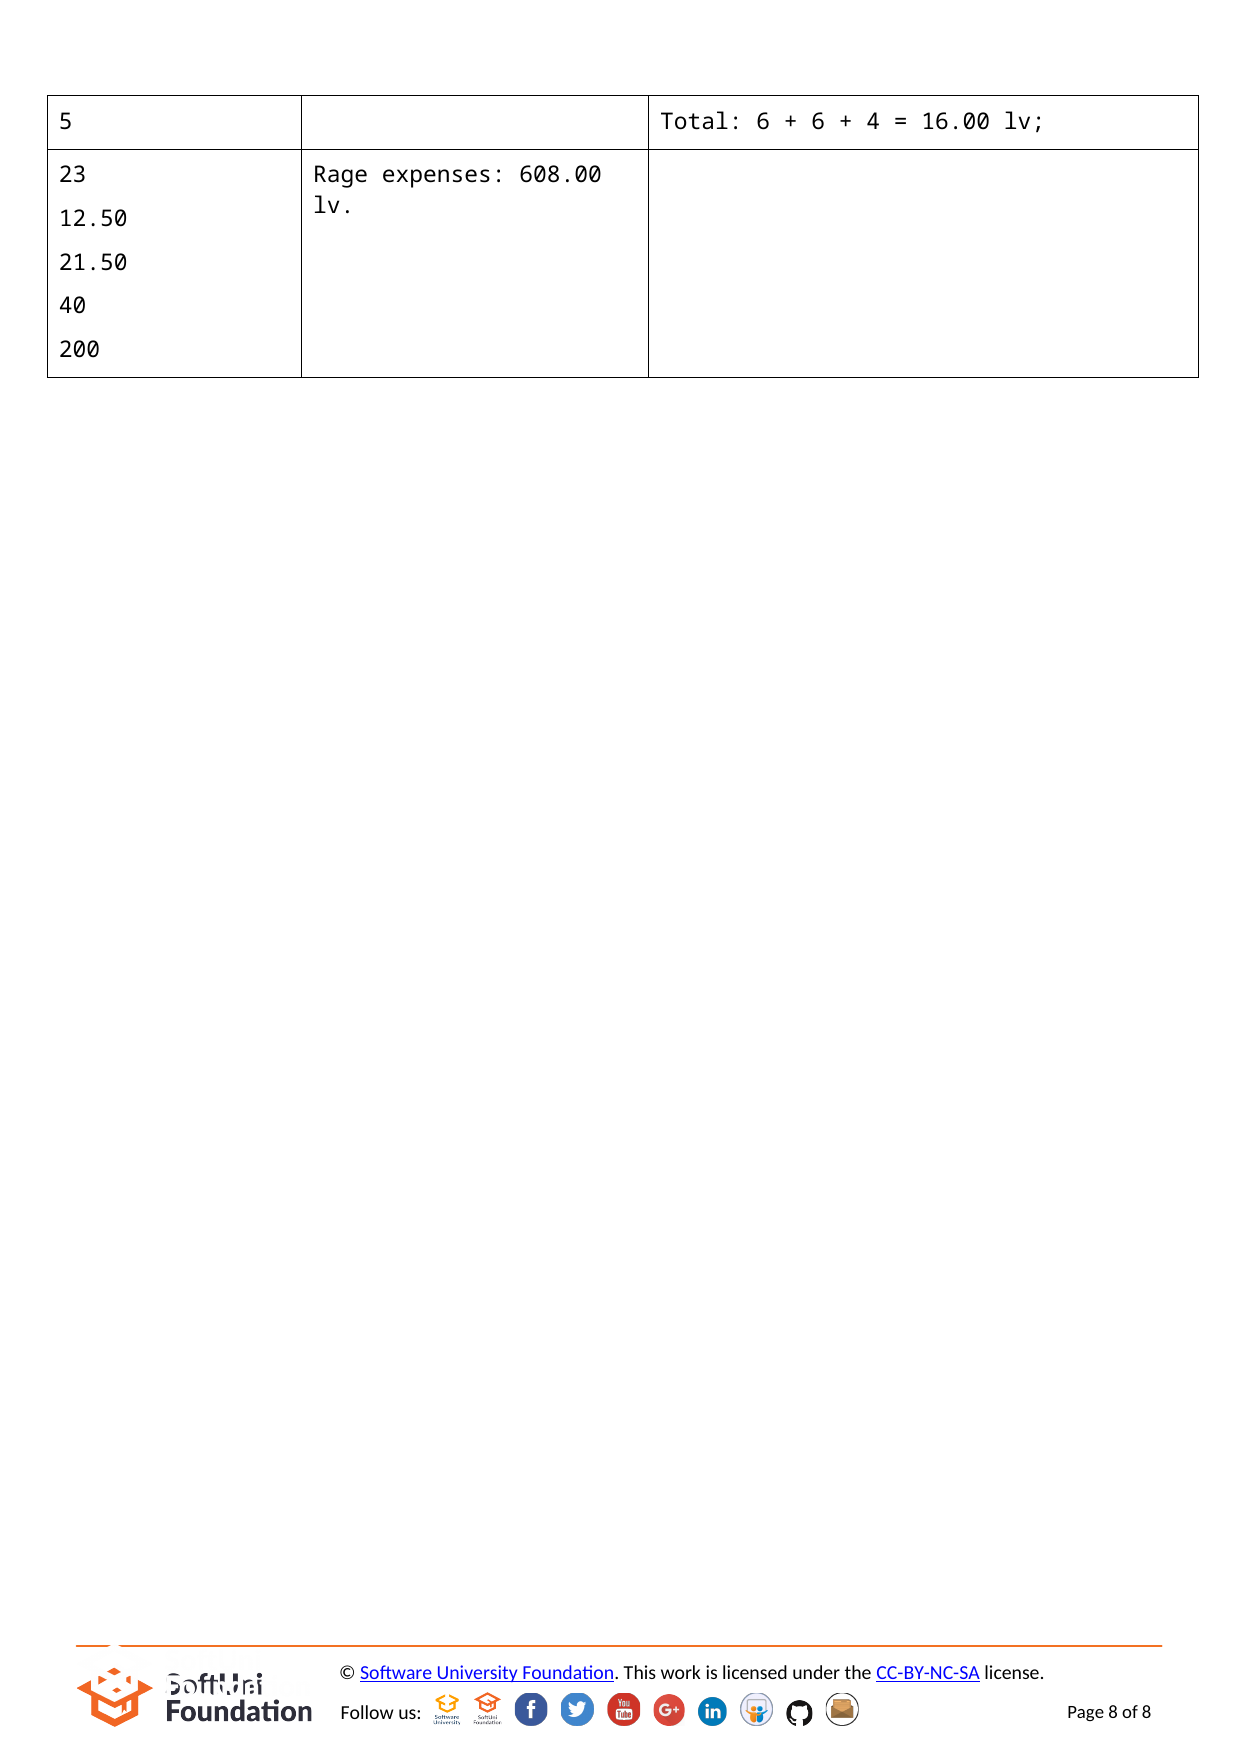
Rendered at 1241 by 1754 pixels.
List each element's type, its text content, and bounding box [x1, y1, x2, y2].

picture [786, 1700, 813, 1726]
picture [607, 1693, 640, 1726]
picture [514, 1693, 548, 1726]
table_cell 23 12.50 21.50 40 200 [48, 150, 301, 377]
picture [698, 1718, 706, 1726]
picture [433, 1694, 461, 1726]
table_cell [302, 96, 648, 148]
table_cell Rage expenses: 608.00 lv. [302, 150, 648, 377]
picture [740, 1693, 773, 1726]
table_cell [649, 96, 1198, 148]
picture [76, 1643, 312, 1727]
picture [653, 1694, 685, 1726]
table_cell 7 2 3 4 5 [48, 96, 301, 148]
picture [561, 1693, 594, 1726]
picture [719, 1697, 727, 1705]
picture [698, 1697, 706, 1705]
picture [473, 1692, 502, 1726]
picture [719, 1718, 727, 1726]
table_cell [649, 150, 1198, 377]
picture [825, 1693, 859, 1726]
